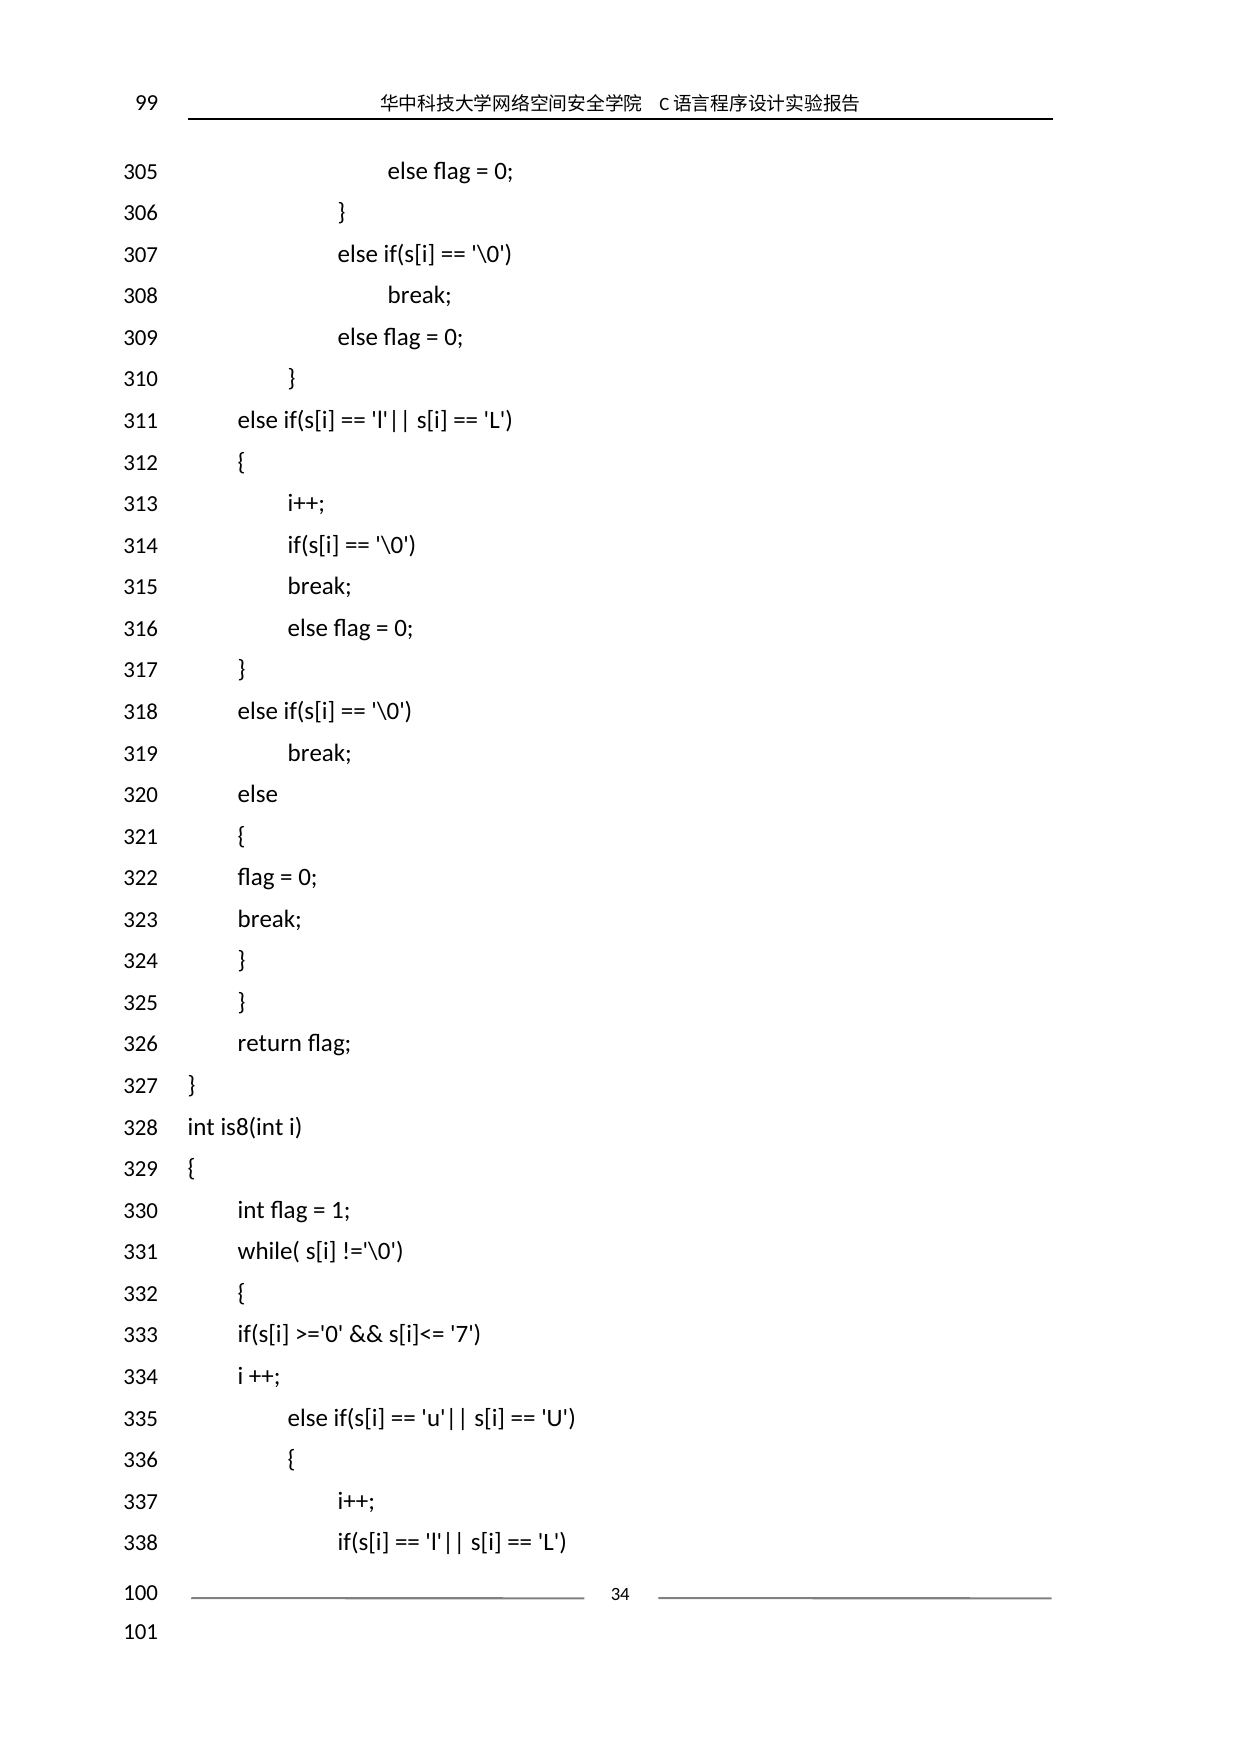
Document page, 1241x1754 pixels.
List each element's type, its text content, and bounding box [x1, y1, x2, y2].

text else if(s[i] == 'u'|| s[i] == 'U') [187, 1400, 1053, 1434]
text } [187, 652, 1053, 686]
text { [187, 1275, 1053, 1309]
text else flag = 0; [187, 153, 1053, 187]
text if(s[i] >='0' && s[i]<= '7') [187, 1317, 1053, 1351]
text break; [187, 901, 1053, 935]
text } [187, 943, 1053, 977]
text { [187, 1442, 1053, 1476]
text while( s[i] !='\0') [187, 1234, 1053, 1268]
text int is8(int i) [187, 1109, 1053, 1143]
text else flag = 0; [187, 319, 1053, 353]
text break; [187, 735, 1053, 769]
text else if(s[i] == 'l'|| s[i] == 'L') [187, 402, 1053, 436]
text { [187, 818, 1053, 852]
text if(s[i] == 'l'|| s[i] == 'L') [187, 1525, 1053, 1559]
text else flag = 0; [187, 610, 1053, 644]
text if(s[i] == '\0') [187, 527, 1053, 561]
text i++; [187, 486, 1053, 519]
text else if(s[i] == '\0') [187, 236, 1053, 270]
text flag = 0; [187, 860, 1053, 894]
text i ++; [187, 1358, 1053, 1392]
text return flag; [187, 1026, 1053, 1060]
text else [187, 777, 1053, 811]
text { [187, 1151, 1053, 1184]
text int flag = 1; [187, 1192, 1053, 1226]
text break; [187, 569, 1053, 603]
text i++; [187, 1483, 1053, 1517]
text { [187, 444, 1053, 478]
text } [187, 195, 1053, 229]
text break; [187, 278, 1053, 312]
text } [187, 984, 1053, 1018]
text } [187, 1067, 1053, 1101]
text else if(s[i] == '\0') [187, 693, 1053, 727]
text } [187, 361, 1053, 395]
